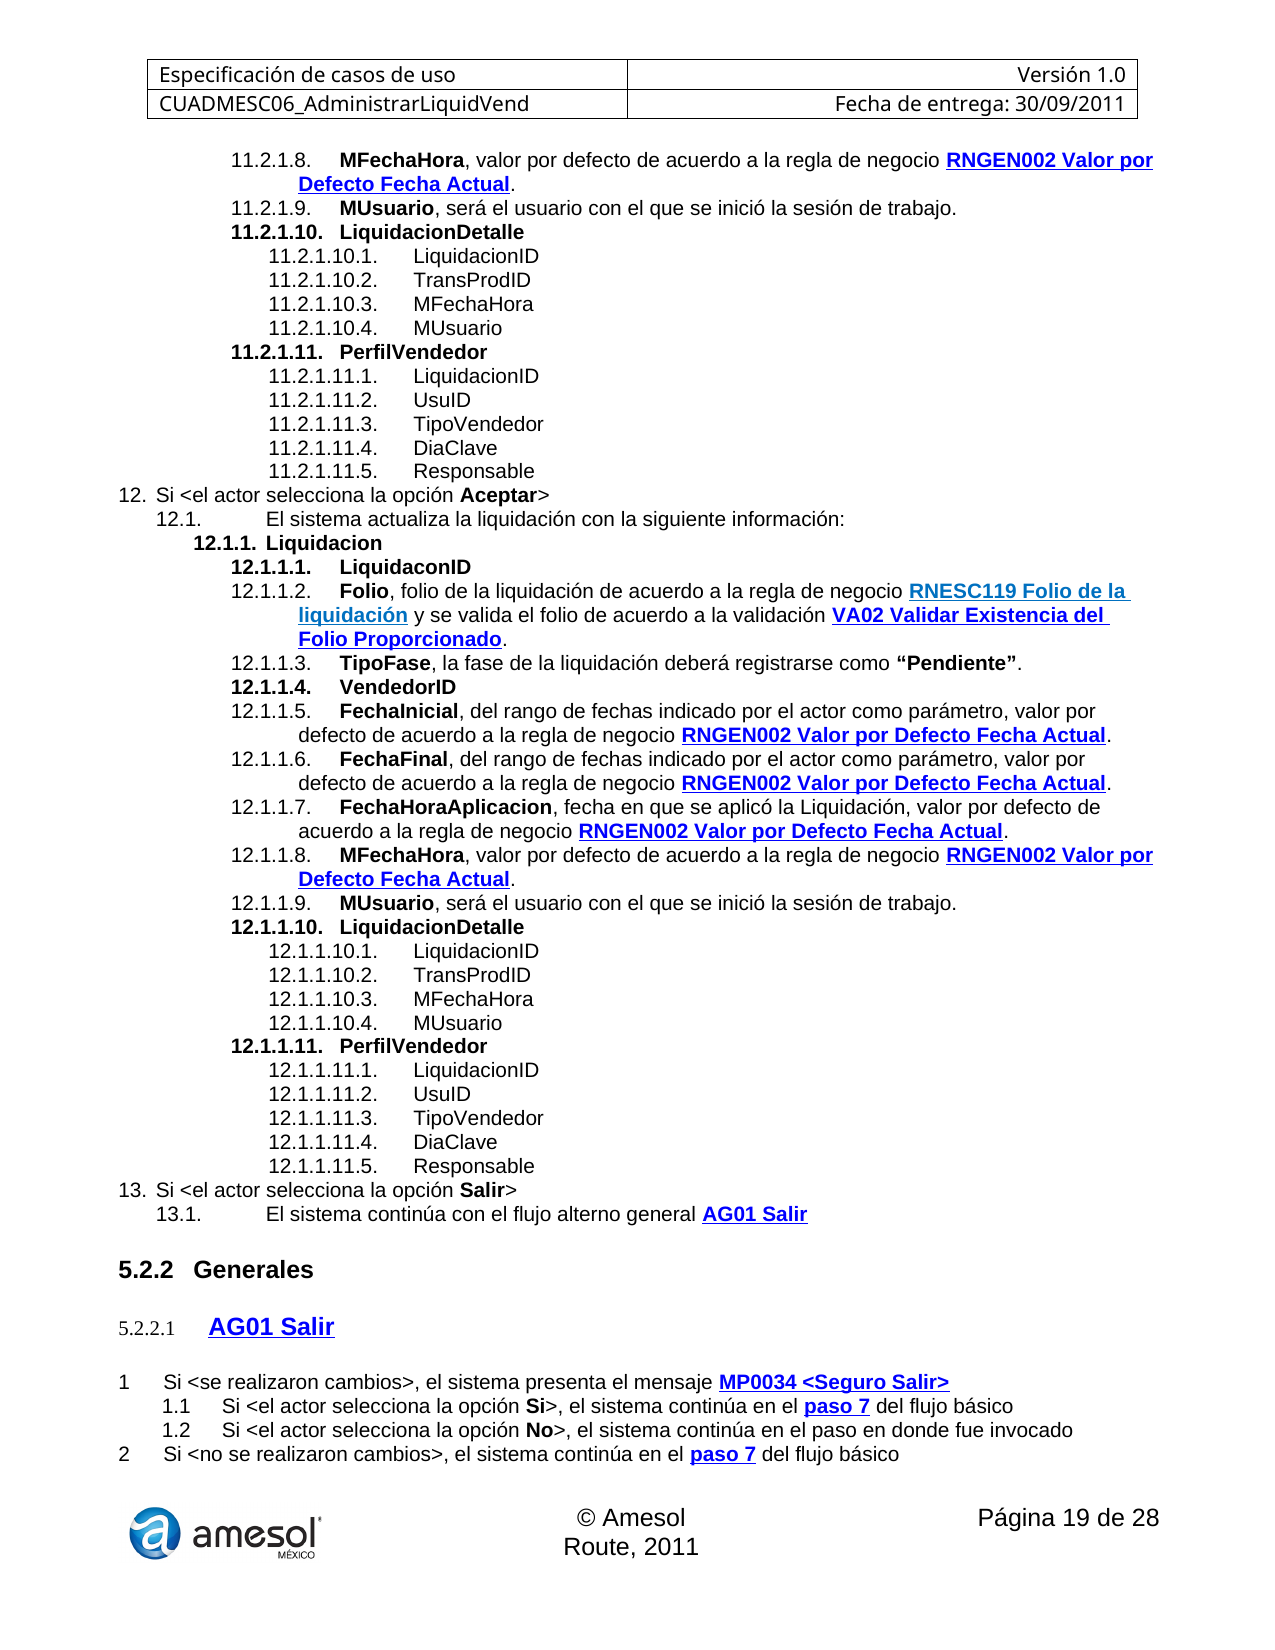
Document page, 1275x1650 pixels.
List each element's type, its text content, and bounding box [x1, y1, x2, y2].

list TipoFase, la fase de la liquidación deberá registrarse como “Pendiente”. [231, 651, 1157, 675]
list FechaFinal, del rango de fechas indicado por el actor como parámetro, valor por defecto de acuerdo a la regla de negocio RNGEN002 Valor por Defecto Fecha Actual. [231, 747, 1157, 795]
list Folio, folio de la liquidación de acuerdo a la regla de negocio RNESC119 Folio de la liquidación y se valida el folio de acuerdo a la validación VA02 Validar Existencia del Folio Proporcionado. [231, 579, 1157, 651]
list Si <el actor selecciona la opción Salir> [118, 1178, 1157, 1202]
list VendedorID [231, 675, 1157, 699]
list PerfilVendedor [231, 1034, 1157, 1058]
list LiquidacionID [268, 1058, 1157, 1082]
list MUsuario [268, 316, 1157, 339]
list LiquidacionDetalle [231, 914, 1157, 938]
list UsuID [268, 387, 1157, 411]
list MUsuario [268, 1010, 1157, 1034]
list Responsable [268, 459, 1157, 483]
list DiaClave [268, 1130, 1157, 1154]
list TransProdID [268, 962, 1157, 986]
list Si <el actor selecciona la opción Aceptar> [118, 483, 1157, 507]
subtitle Generales [118, 1255, 1157, 1283]
subtitle AG01 Salir [118, 1312, 1157, 1341]
list LiquidacionID [268, 244, 1157, 268]
list DiaClave [268, 435, 1157, 459]
list MFechaHora [268, 986, 1157, 1010]
list Si <se realizaron cambios>, el sistema presenta el mensaje MP0034 <Seguro Salir> [118, 1370, 1157, 1394]
list MUsuario, será el usuario con el que se inició la sesión de trabajo. [231, 891, 1157, 914]
list LiquidacionID [268, 363, 1157, 387]
list LiquidacionID [268, 938, 1157, 962]
list LiquidaconID [231, 555, 1157, 579]
list MUsuario, será el usuario con el que se inició la sesión de trabajo. [231, 196, 1157, 220]
list El sistema actualiza la liquidación con la siguiente información: [156, 507, 1157, 531]
list PerfilVendedor [231, 339, 1157, 363]
list Si <no se realizaron cambios>, el sistema continúa en el paso 7 del flujo básico [118, 1442, 1157, 1466]
list MFechaHora, valor por defecto de acuerdo a la regla de negocio RNGEN002 Valor por Defecto Fecha Actual. [231, 843, 1157, 891]
list TransProdID [268, 268, 1157, 292]
list LiquidacionDetalle [231, 220, 1157, 244]
list UsuID [268, 1082, 1157, 1106]
list Responsable [268, 1154, 1147, 1178]
list Si <el actor selecciona la opción Si>, el sistema continúa en el paso 7 del flujo básico [162, 1394, 1157, 1418]
list MFechaHora [268, 292, 1157, 316]
list El sistema continúa con el flujo alterno general AG01 Salir [156, 1202, 1157, 1226]
list MFechaHora, valor por defecto de acuerdo a la regla de negocio RNGEN002 Valor por Defecto Fecha Actual. [231, 148, 1157, 196]
list FechaHoraAplicacion, fecha en que se aplicó la Liquidación, valor por defecto de acuerdo a la regla de negocio RNGEN002 Valor por Defecto Fecha Actual. [231, 795, 1157, 843]
list Si <el actor selecciona la opción No>, el sistema continúa en el paso en donde fue invocado [162, 1418, 1157, 1442]
list Liquidacion [193, 531, 1157, 555]
list TipoVendedor [268, 1106, 1157, 1130]
list TipoVendedor [268, 411, 1157, 435]
picture [118, 1502, 322, 1563]
list FechaInicial, del rango de fechas indicado por el actor como parámetro, valor por defecto de acuerdo a la regla de negocio RNGEN002 Valor por Defecto Fecha Actual. [231, 699, 1157, 747]
